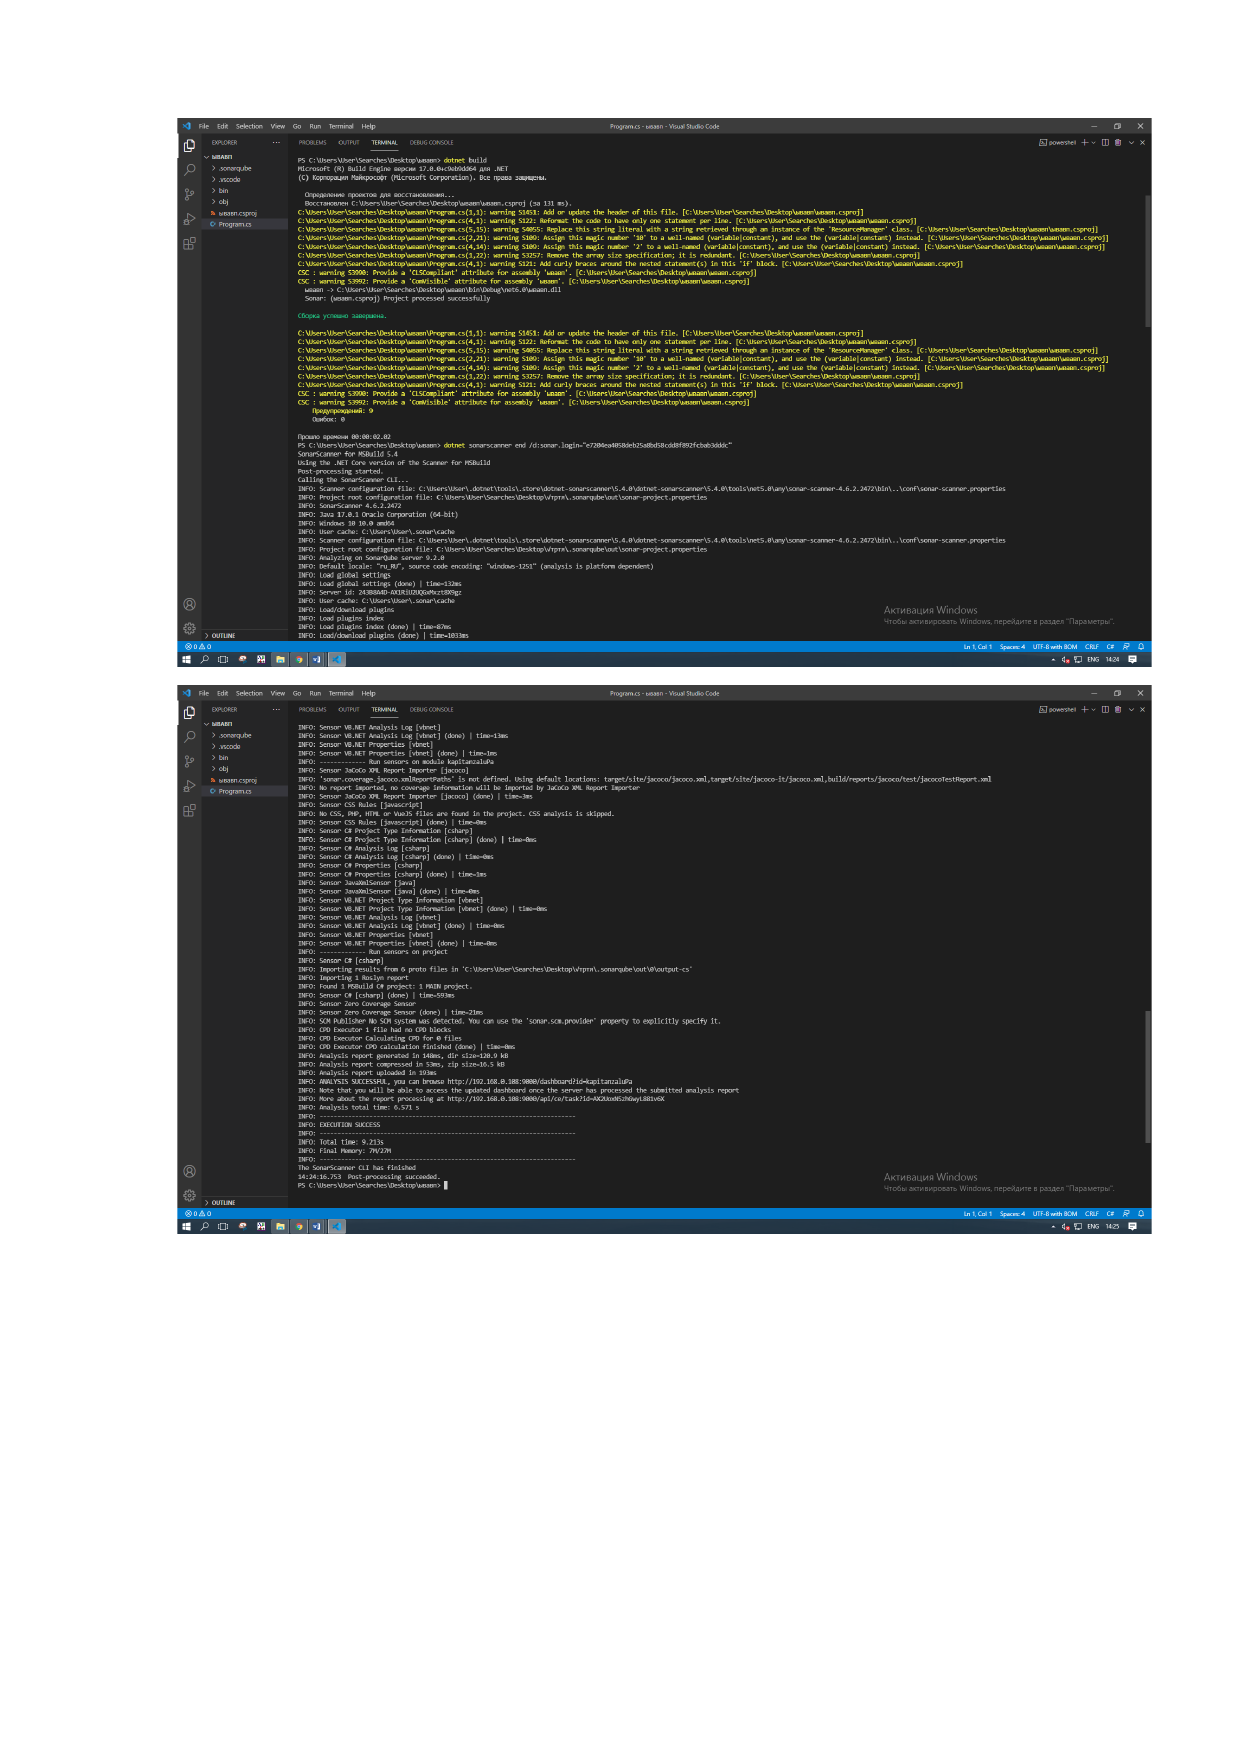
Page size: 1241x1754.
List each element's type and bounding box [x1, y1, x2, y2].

picture [177, 685, 1152, 1234]
picture [177, 118, 1152, 667]
